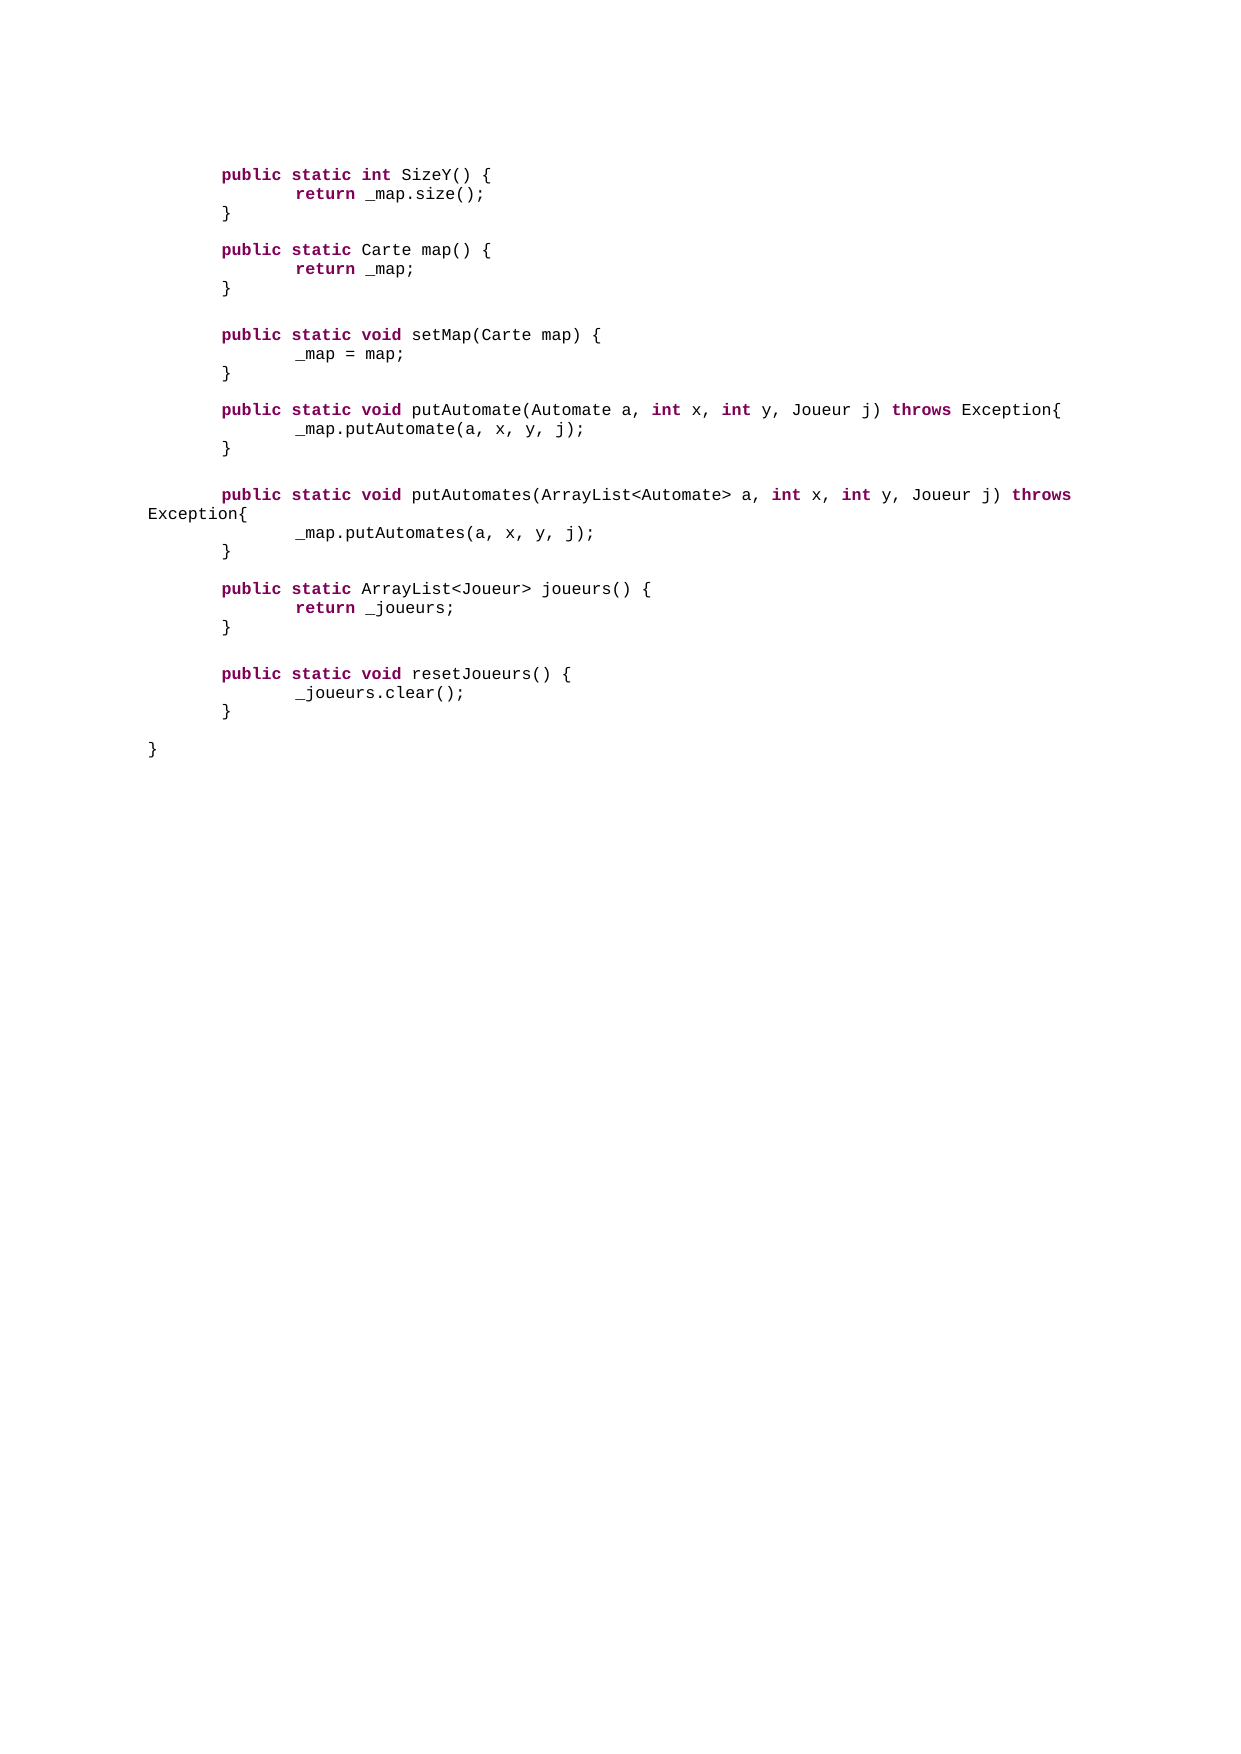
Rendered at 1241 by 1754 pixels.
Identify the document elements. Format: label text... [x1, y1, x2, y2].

text return _joueurs; [148, 599, 1093, 618]
text return _map; [148, 261, 1093, 279]
text public static void resetJoueurs() { [148, 665, 1093, 684]
text } [148, 543, 1093, 562]
text _map.putAutomates(a, x, y, j); [148, 524, 1093, 543]
text } [148, 279, 1093, 298]
text } [148, 364, 1093, 383]
text public static void putAutomate(Automate a, int x, int y, Joueur j) throws Exception{ [148, 402, 1093, 421]
text public static int SizeY() { [148, 166, 1093, 185]
text } [148, 703, 1093, 722]
text _map = map; [148, 345, 1093, 364]
text _map.putAutomate(a, x, y, j); [148, 421, 1093, 439]
text } [148, 618, 1093, 637]
text public static Carte map() { [148, 242, 1093, 261]
text public static void setMap(Carte map) { [148, 326, 1093, 345]
text public static ArrayList<Joueur> joueurs() { [148, 581, 1093, 599]
text return _map.size(); [148, 185, 1093, 204]
text } [148, 439, 1093, 458]
text } [148, 204, 1093, 223]
text _joueurs.clear(); [148, 684, 1093, 703]
text public static void putAutomates(ArrayList<Automate> a, int x, int y, Joueur j) throws Exception{ [148, 486, 1093, 524]
text } [148, 741, 1093, 759]
